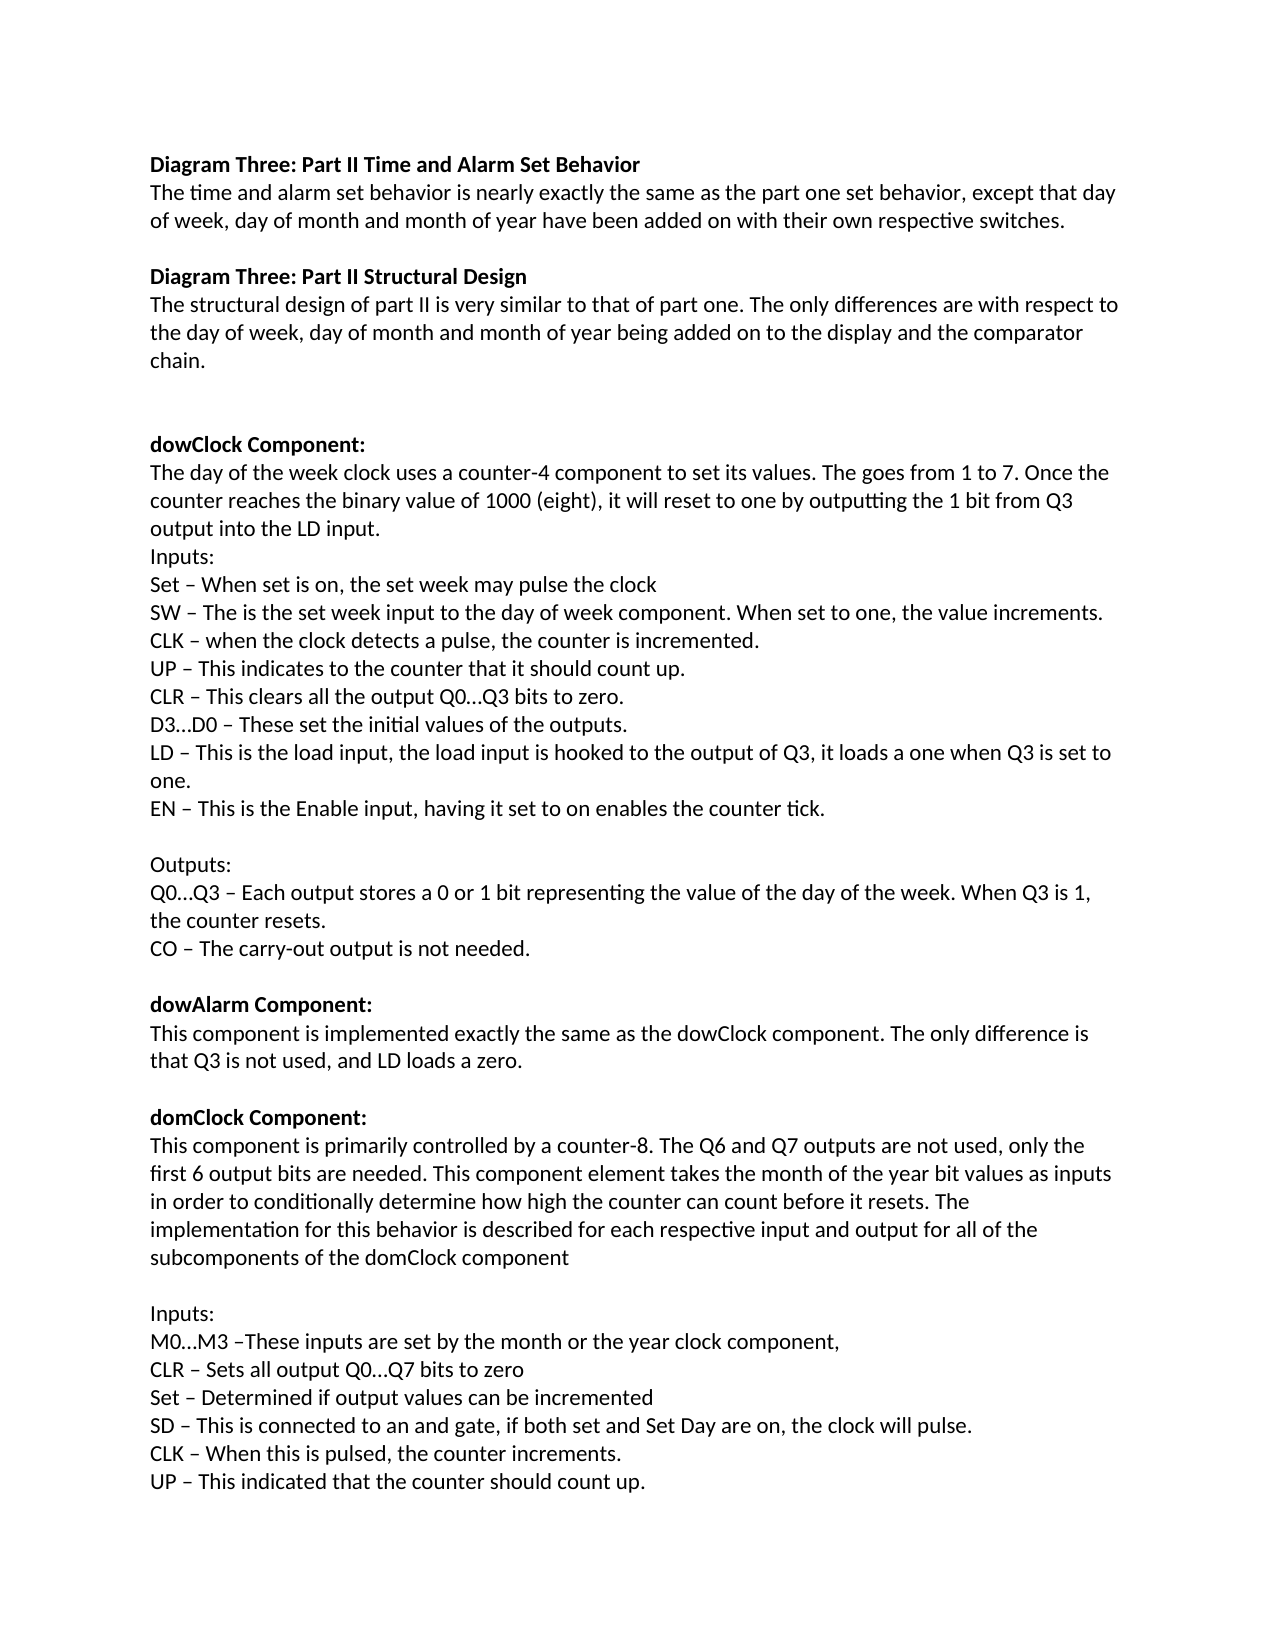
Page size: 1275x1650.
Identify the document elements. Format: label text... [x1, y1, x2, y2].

text UP – This indicates to the counter that it should count up. [150, 654, 1125, 682]
text D3…D0 – These set the initial values of the outputs. [150, 710, 1125, 738]
text CLK – when the clock detects a pulse, the counter is incremented. [150, 626, 1125, 654]
text CLK – When this is pulsed, the counter increments. [150, 1439, 1125, 1467]
text Set – When set is on, the set week may pulse the clock [150, 570, 1125, 598]
text dowAlarm Component: [150, 991, 1125, 1019]
text M0…M3 –These inputs are set by the month or the year clock component, [150, 1327, 1125, 1355]
text This component is implemented exactly the same as the dowClock component. The only difference is that Q3 is not used, and LD loads a zero. [150, 1019, 1125, 1075]
text CLR – Sets all output Q0…Q7 bits to zero [150, 1355, 1125, 1383]
text Inputs: [150, 542, 1125, 570]
text The structural design of part II is very similar to that of part one. The only differences are with respect to the day of week, day of month and month of year being added on to the display and the comparator chain. [150, 290, 1125, 374]
text EN – This is the Enable input, having it set to on enables the counter tick. [150, 794, 1125, 822]
text Diagram Three: Part II Time and Alarm Set Behavior [150, 150, 1125, 178]
text Q0…Q3 – Each output stores a 0 or 1 bit representing the value of the day of the week. When Q3 is 1, the counter resets. [150, 878, 1125, 934]
text domClock Component: [150, 1103, 1125, 1131]
text Outputs: [150, 851, 1125, 878]
text SW – The is the set week input to the day of week component. When set to one, the value increments. [150, 598, 1125, 626]
text LD – This is the load input, the load input is hooked to the output of Q3, it loads a one when Q3 is set to one. [150, 738, 1125, 794]
text The time and alarm set behavior is nearly exactly the same as the part one set behavior, except that day of week, day of month and month of year have been added on with their own respective switches. [150, 178, 1125, 234]
text CO – The carry-out output is not needed. [150, 934, 1125, 963]
text This component is primarily controlled by a counter-8. The Q6 and Q7 outputs are not used, only the first 6 output bits are needed. This component element takes the month of the year bit values as inputs in order to conditionally determine how high the counter can count before it resets. The implementation for this behavior is described for each respective input and output for all of the subcomponents of the domClock component [150, 1131, 1125, 1271]
text CLR – This clears all the output Q0…Q3 bits to zero. [150, 682, 1125, 710]
text Inputs: [150, 1299, 1125, 1327]
text UP – This indicated that the counter should count up. [150, 1467, 1125, 1495]
text SD – This is connected to an and gate, if both set and Set Day are on, the clock will pulse. [150, 1411, 1125, 1439]
text dowClock Component: [150, 430, 1125, 458]
text Set – Determined if output values can be incremented [150, 1383, 1125, 1411]
text Diagram Three: Part II Structural Design [150, 262, 1125, 290]
text The day of the week clock uses a counter-4 component to set its values. The goes from 1 to 7. Once the counter reaches the binary value of 1000 (eight), it will reset to one by outputting the 1 bit from Q3 output into the LD input. [150, 458, 1125, 542]
